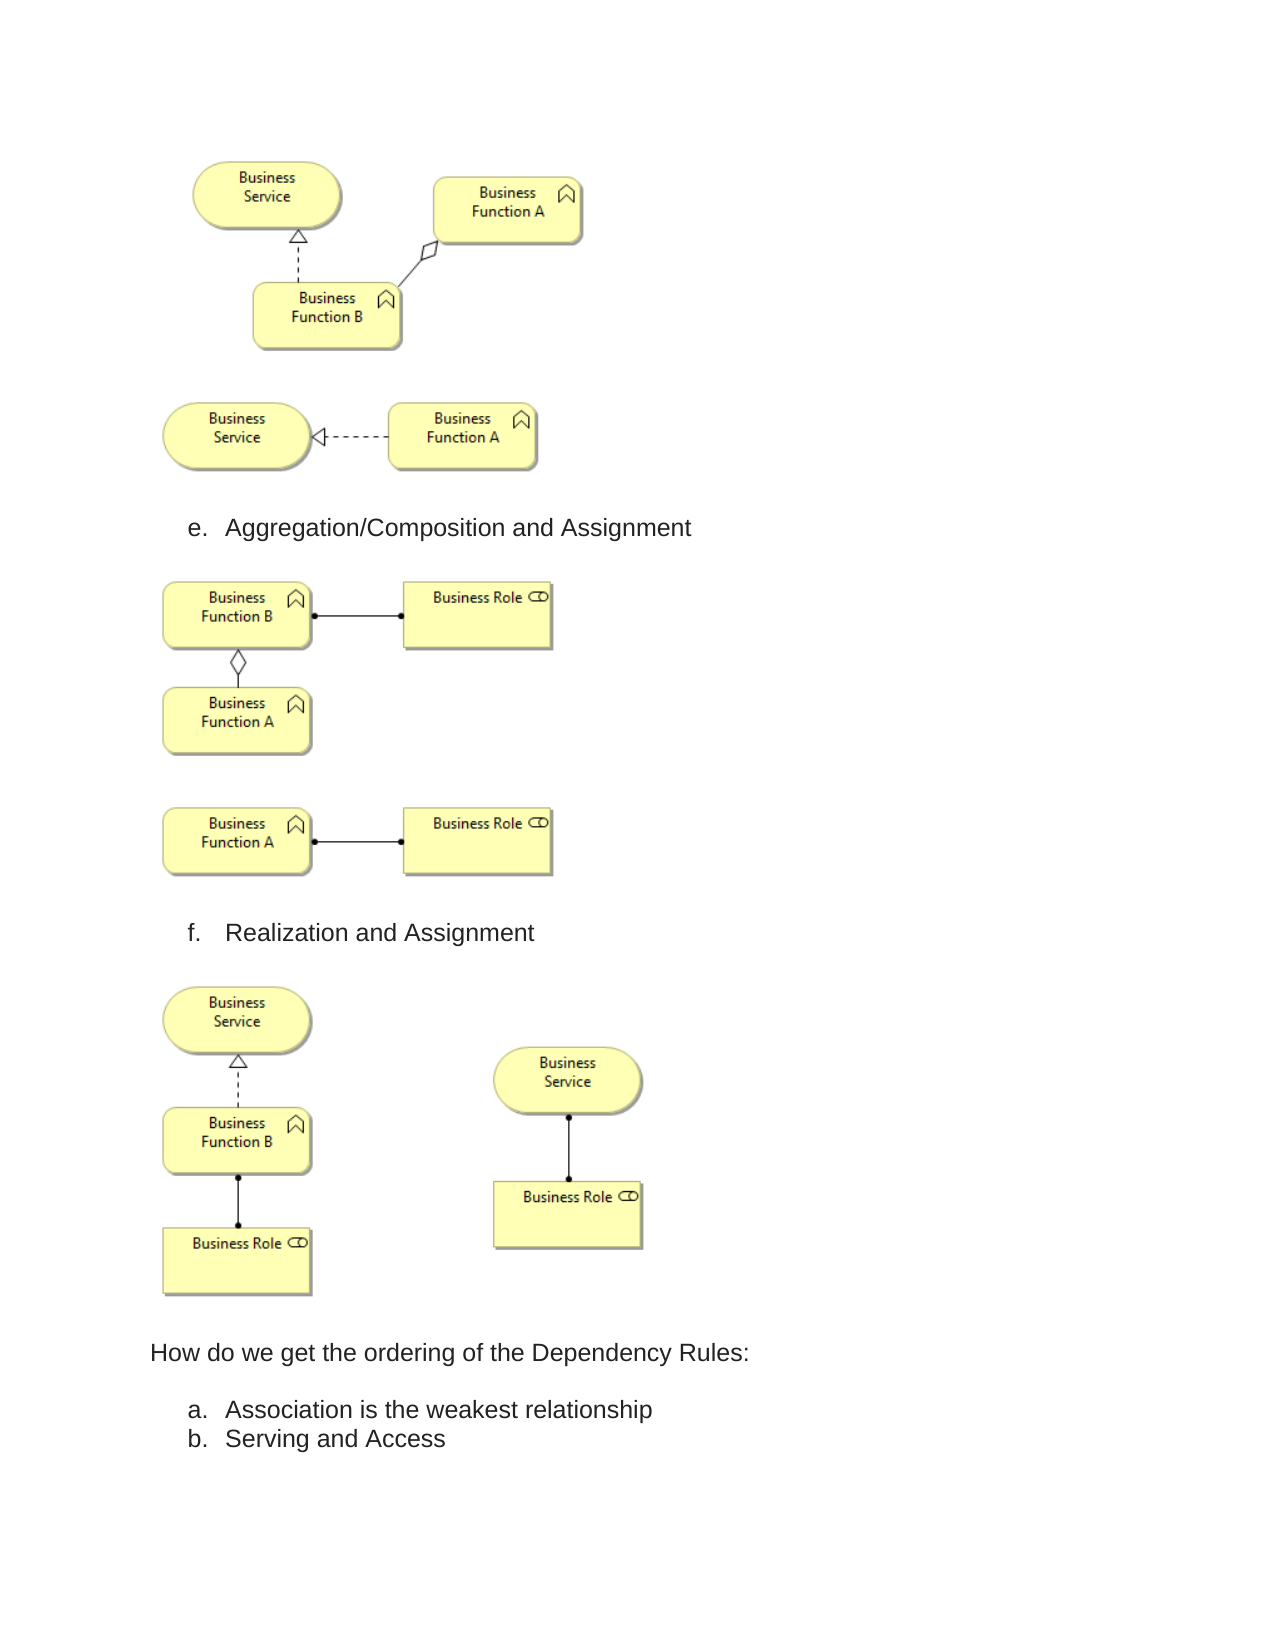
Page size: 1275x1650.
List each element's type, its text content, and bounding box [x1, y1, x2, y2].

picture [150, 975, 655, 1309]
picture [150, 150, 595, 484]
list Realization and Assignment [187, 917, 1125, 946]
list How do we get the ordering of the Dependency Rules: [150, 1337, 1125, 1366]
list Association is the weakest relationship [187, 1395, 1125, 1424]
picture [150, 570, 565, 889]
list Aggregation/Composition and Assignment [187, 512, 1125, 541]
list Serving and Access [187, 1424, 1125, 1452]
